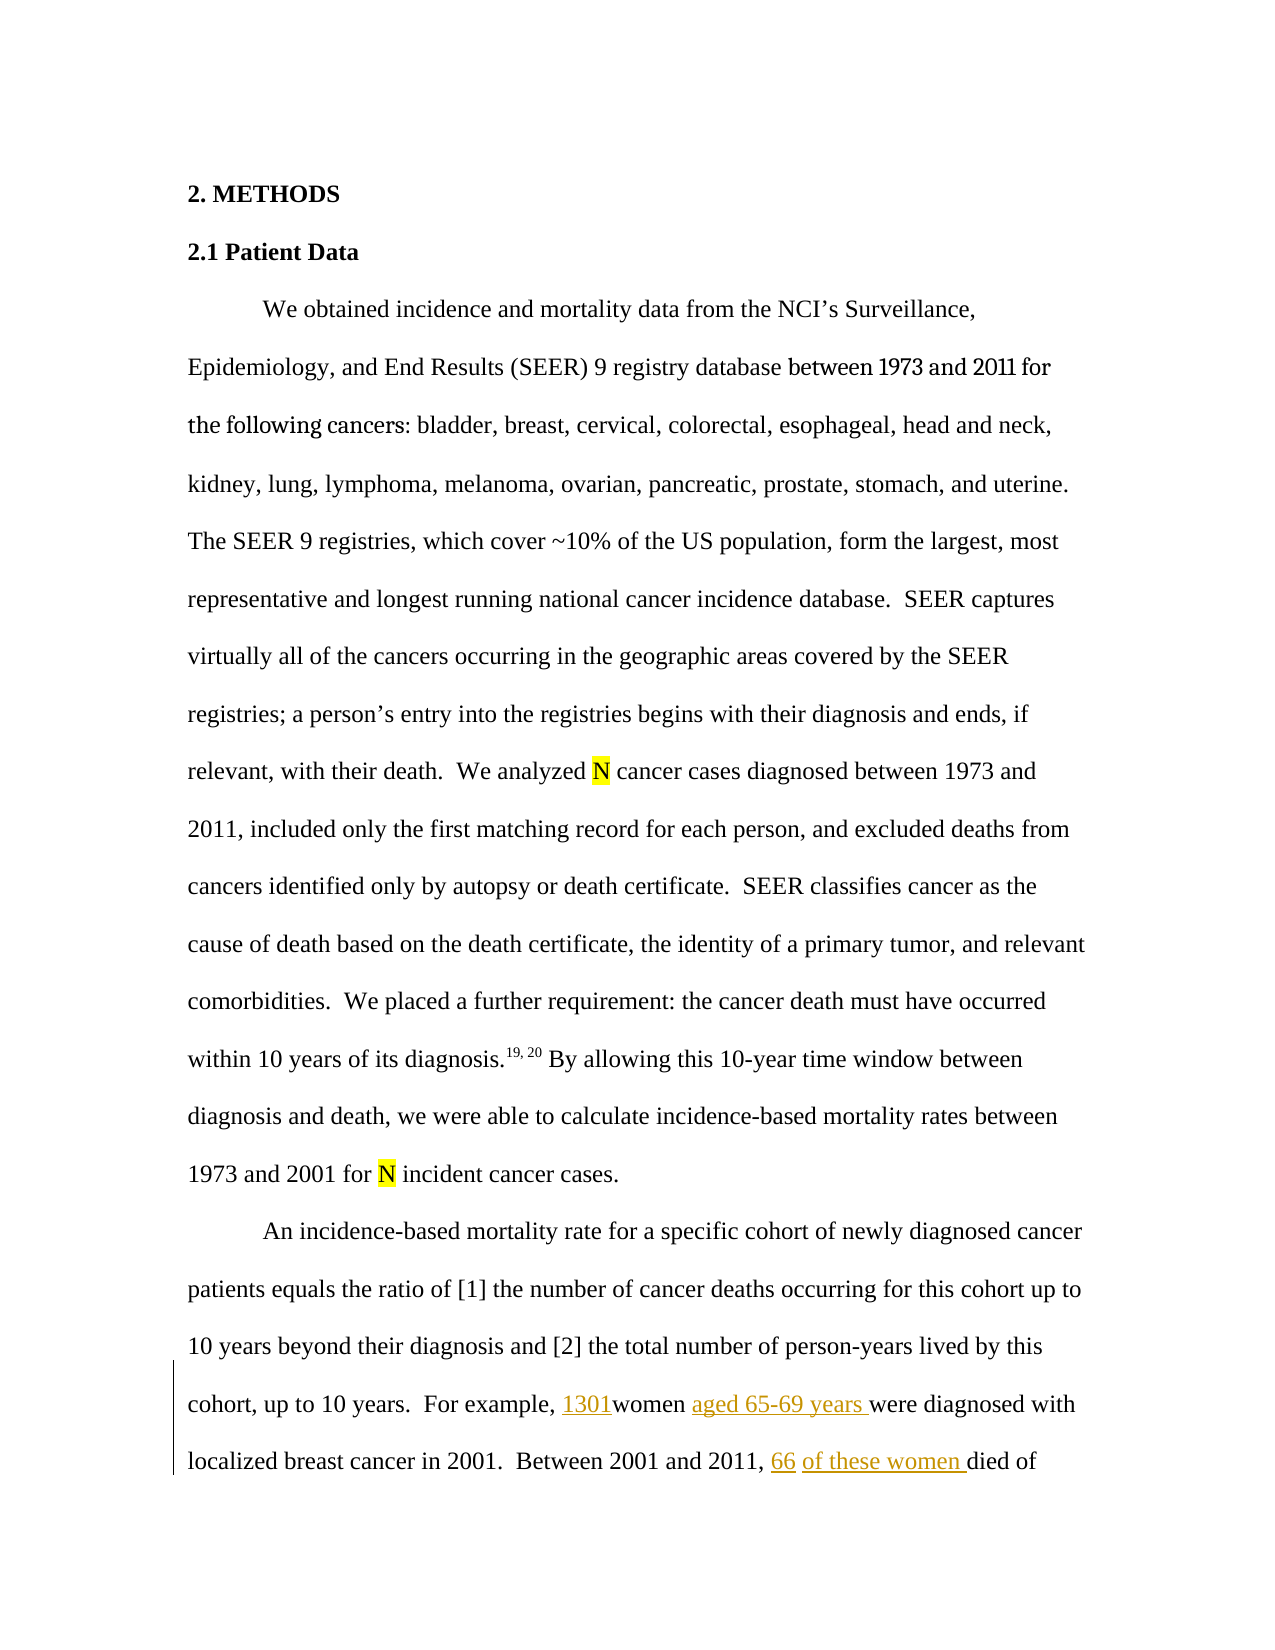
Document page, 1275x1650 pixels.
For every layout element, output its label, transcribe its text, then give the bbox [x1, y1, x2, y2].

text 2. METHODS [187, 179, 1087, 208]
text We obtained incidence and mortality data from the NCI’s Surveillance, Epidemiology, and End Results (SEER) 9 registry database between 1973 and 2011 for the following cancers: bladder, breast, cervical, colorectal, esophageal, head and neck, kidney, lung, lymphoma, melanoma, ovarian, pancreatic, prostate, stomach, and uterine. The SEER 9 registries, which cover ~10% of the US population, form the largest, most representative and longest running national cancer incidence database. SEER captures virtually all of the cancers occurring in the geographic areas covered by the SEER registries; a person’s entry into the registries begins with their diagnosis and ends, if relevant, with their death. We analyzed N cancer cases diagnosed between 1973 and 2011, included only the first matching record for each person, and excluded deaths from cancers identified only by autopsy or death certificate. SEER classifies cancer as the cause of death based on the death certificate, the identity of a primary tumor, and relevant comorbidities. We placed a further requirement: the cancer death must have occurred within 10 years of its diagnosis.19, 20 By allowing this 10-year time window between diagnosis and death, we were able to calculate incidence-based mortality rates between 1973 and 2001 for N incident cancer cases. [187, 294, 1087, 1187]
text 2.1 Patient Data [187, 237, 1087, 266]
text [187, 1216, 1087, 1475]
